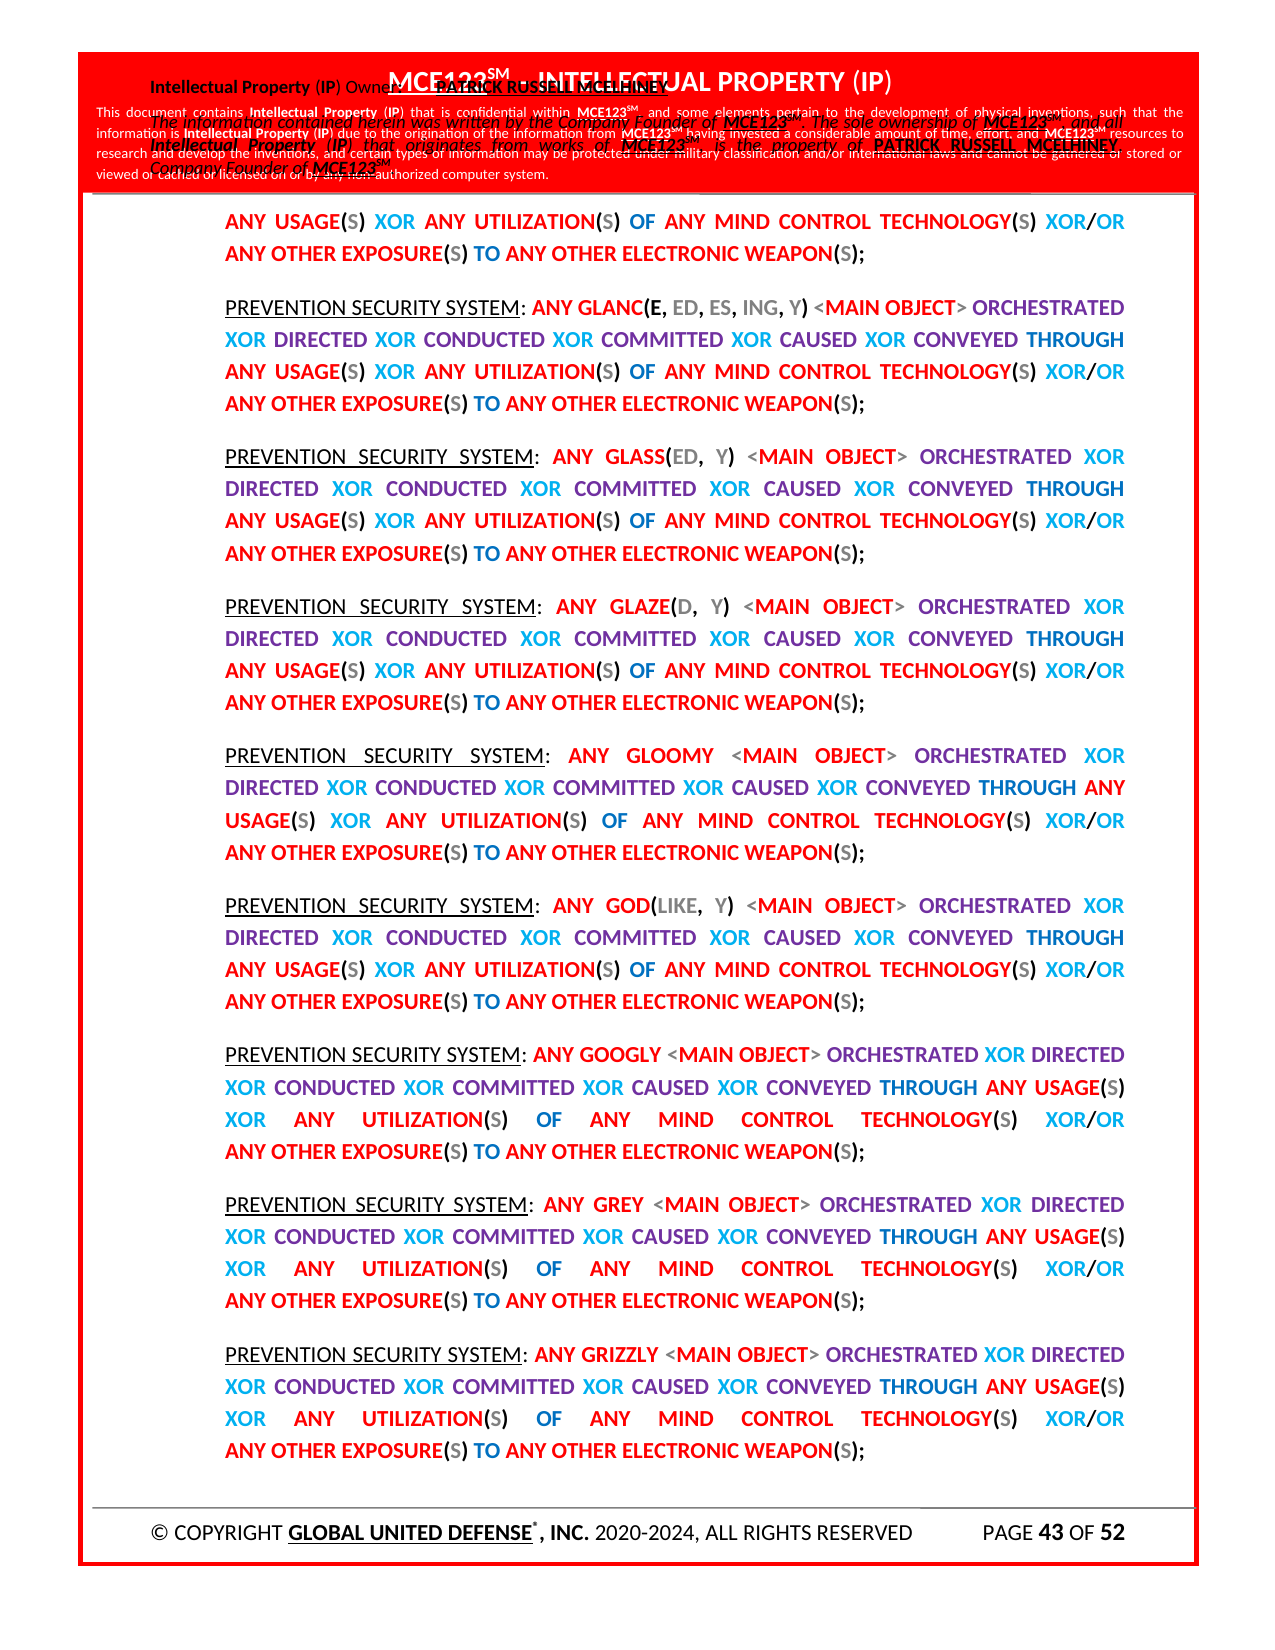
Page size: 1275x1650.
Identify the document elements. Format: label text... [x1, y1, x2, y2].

text PREVENTION SECURITY SYSTEM: ANY GRIZZLY <MAIN OBJECT> ORCHESTRATED XOR DIRECTED XOR CONDUCTED XOR COMMITTED XOR CAUSED XOR CONVEYED THROUGH ANY USAGE(S) XOR ANY UTILIZATION(S) OF ANY MIND CONTROL TECHNOLOGY(S) XOR/OR ANY OTHER EXPOSURE(S) TO ANY OTHER ELECTRONIC WEAPON(S); [225, 1340, 1125, 1464]
text PREVENTION SECURITY SYSTEM: ANY GOOGLY <MAIN OBJECT> ORCHESTRATED XOR DIRECTED XOR CONDUCTED XOR COMMITTED XOR CAUSED XOR CONVEYED THROUGH ANY USAGE(S) XOR ANY UTILIZATION(S) OF ANY MIND CONTROL TECHNOLOGY(S) XOR/OR ANY OTHER EXPOSURE(S) TO ANY OTHER ELECTRONIC WEAPON(S); [225, 1041, 1125, 1165]
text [225, 207, 1125, 268]
text PREVENTION SECURITY SYSTEM: ANY GLAZE(D, Y) <MAIN OBJECT> ORCHESTRATED XOR DIRECTED XOR CONDUCTED XOR COMMITTED XOR CAUSED XOR CONVEYED THROUGH ANY USAGE(S) XOR ANY UTILIZATION(S) OF ANY MIND CONTROL TECHNOLOGY(S) XOR/OR ANY OTHER EXPOSURE(S) TO ANY OTHER ELECTRONIC WEAPON(S); [225, 592, 1125, 716]
text PREVENTION SECURITY SYSTEM: ANY GREY <MAIN OBJECT> ORCHESTRATED XOR DIRECTED XOR CONDUCTED XOR COMMITTED XOR CAUSED XOR CONVEYED THROUGH ANY USAGE(S) XOR ANY UTILIZATION(S) OF ANY MIND CONTROL TECHNOLOGY(S) XOR/OR ANY OTHER EXPOSURE(S) TO ANY OTHER ELECTRONIC WEAPON(S); [225, 1190, 1125, 1315]
text PREVENTION SECURITY SYSTEM: ANY GLANC(E, ED, ES, ING, Y) <MAIN OBJECT> ORCHESTRATED XOR DIRECTED XOR CONDUCTED XOR COMMITTED XOR CAUSED XOR CONVEYED THROUGH ANY USAGE(S) XOR ANY UTILIZATION(S) OF ANY MIND CONTROL TECHNOLOGY(S) XOR/OR ANY OTHER EXPOSURE(S) TO ANY OTHER ELECTRONIC WEAPON(S); [225, 293, 1125, 417]
text PREVENTION SECURITY SYSTEM: ANY GOD(LIKE, Y) <MAIN OBJECT> ORCHESTRATED XOR DIRECTED XOR CONDUCTED XOR COMMITTED XOR CAUSED XOR CONVEYED THROUGH ANY USAGE(S) XOR ANY UTILIZATION(S) OF ANY MIND CONTROL TECHNOLOGY(S) XOR/OR ANY OTHER EXPOSURE(S) TO ANY OTHER ELECTRONIC WEAPON(S); [225, 891, 1125, 1016]
text PREVENTION SECURITY SYSTEM: ANY GLOOMY <MAIN OBJECT> ORCHESTRATED XOR DIRECTED XOR CONDUCTED XOR COMMITTED XOR CAUSED XOR CONVEYED THROUGH ANY USAGE(S) XOR ANY UTILIZATION(S) OF ANY MIND CONTROL TECHNOLOGY(S) XOR/OR ANY OTHER EXPOSURE(S) TO ANY OTHER ELECTRONIC WEAPON(S); [225, 741, 1125, 866]
text PREVENTION SECURITY SYSTEM: ANY GLASS(ED, Y) <MAIN OBJECT> ORCHESTRATED XOR DIRECTED XOR CONDUCTED XOR COMMITTED XOR CAUSED XOR CONVEYED THROUGH ANY USAGE(S) XOR ANY UTILIZATION(S) OF ANY MIND CONTROL TECHNOLOGY(S) XOR/OR ANY OTHER EXPOSURE(S) TO ANY OTHER ELECTRONIC WEAPON(S); [225, 442, 1125, 567]
